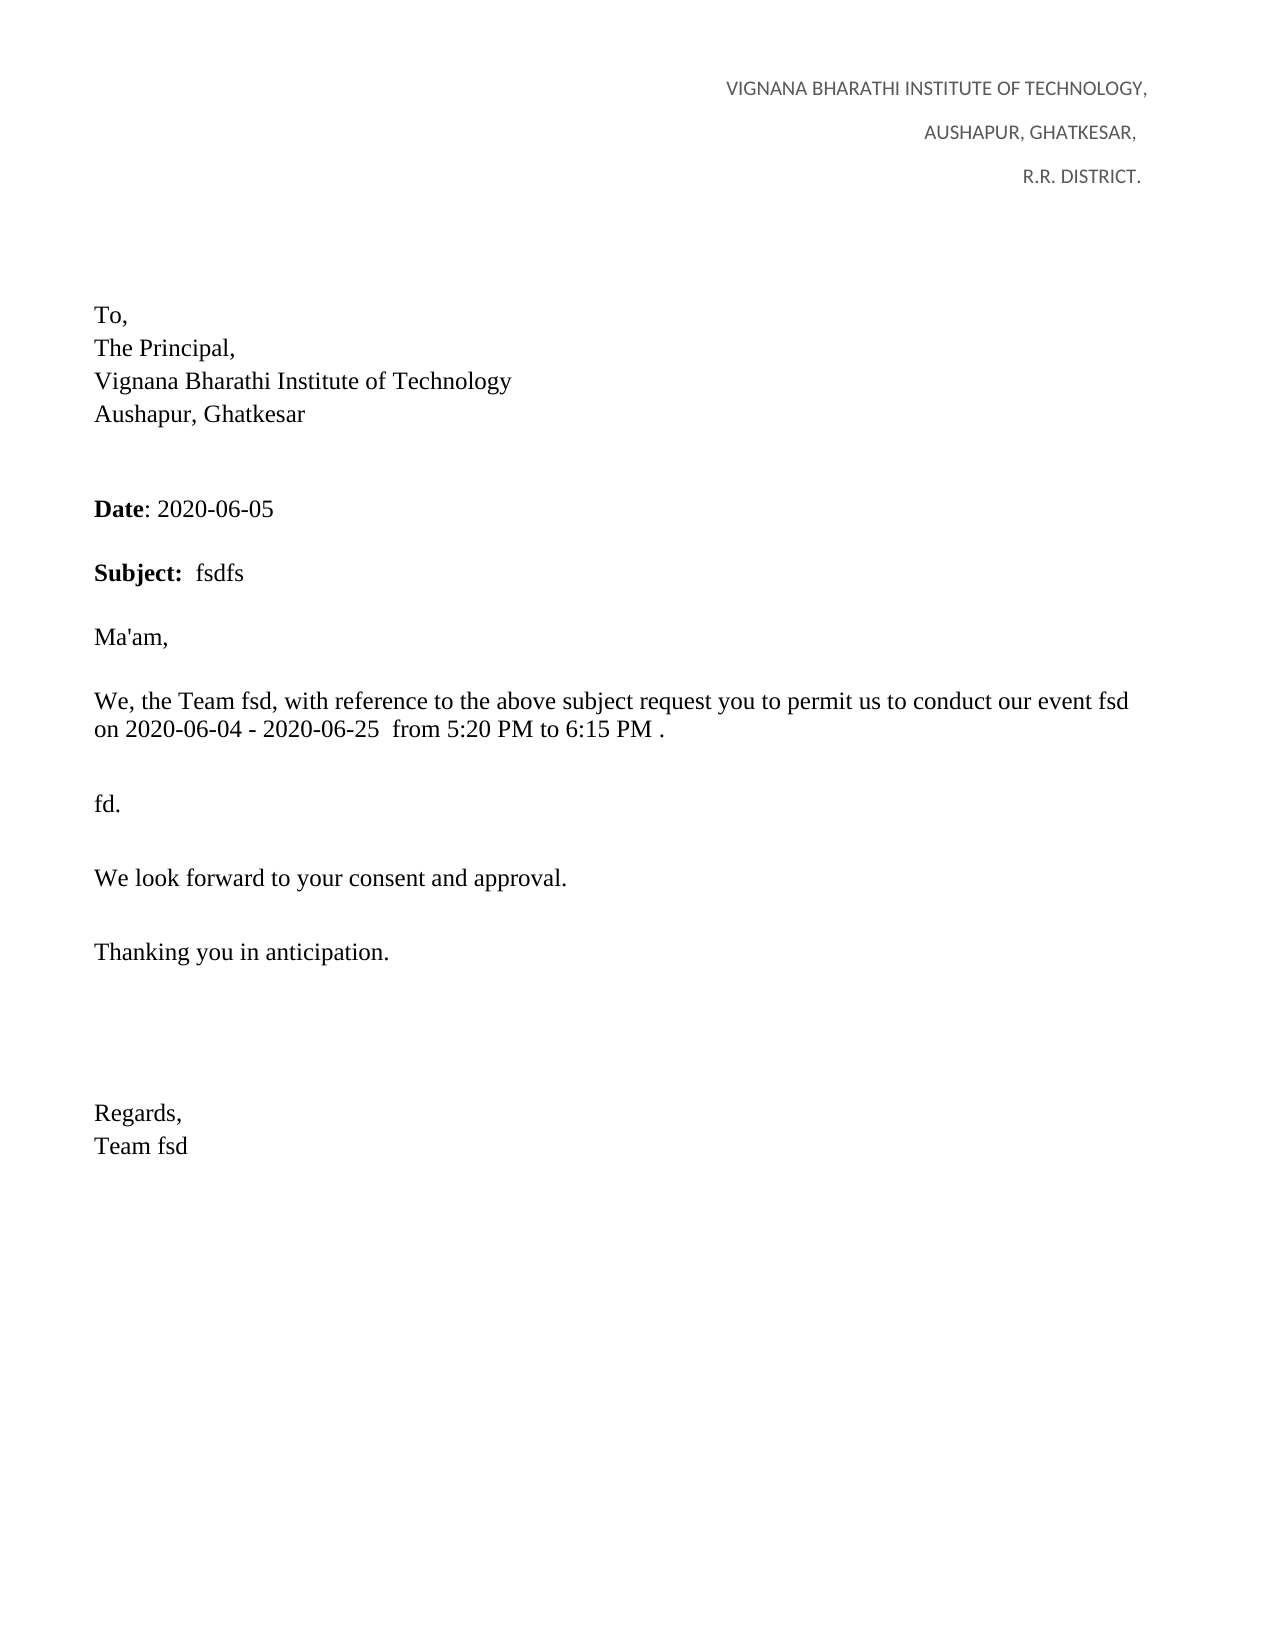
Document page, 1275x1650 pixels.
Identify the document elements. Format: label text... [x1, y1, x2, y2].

text R.R. DISTRICT. [150, 163, 1153, 188]
text Thanking you in anticipation. [94, 937, 1153, 966]
text Team fsd [94, 1131, 1153, 1159]
text To, [94, 301, 1153, 329]
text Regards, [94, 1098, 1153, 1127]
text VIGNANA BHARATHI INSTITUTE OF TECHNOLOGY, [94, 75, 1153, 100]
text The Principal, [94, 333, 1153, 362]
text Date: 2020-06-05 [94, 494, 1153, 523]
text AUSHAPUR, GHATKESAR, [225, 119, 1153, 144]
text Ma'am, [94, 622, 1153, 651]
text We, the Team fsd, with reference to the above subject request you to permit us to conduct our event fsd on 2020-06-04 - 2020-06-25 from 5:20 PM to 6:15 PM . [94, 686, 1153, 743]
text We look forward to your consent and approval. [94, 863, 1153, 892]
text Aushapur, Ghatkesar [94, 399, 1153, 428]
text fd. [94, 789, 1153, 817]
text Subject: fsdfs [94, 558, 1153, 587]
text Vignana Bharathi Institute of Technology [94, 366, 1153, 395]
